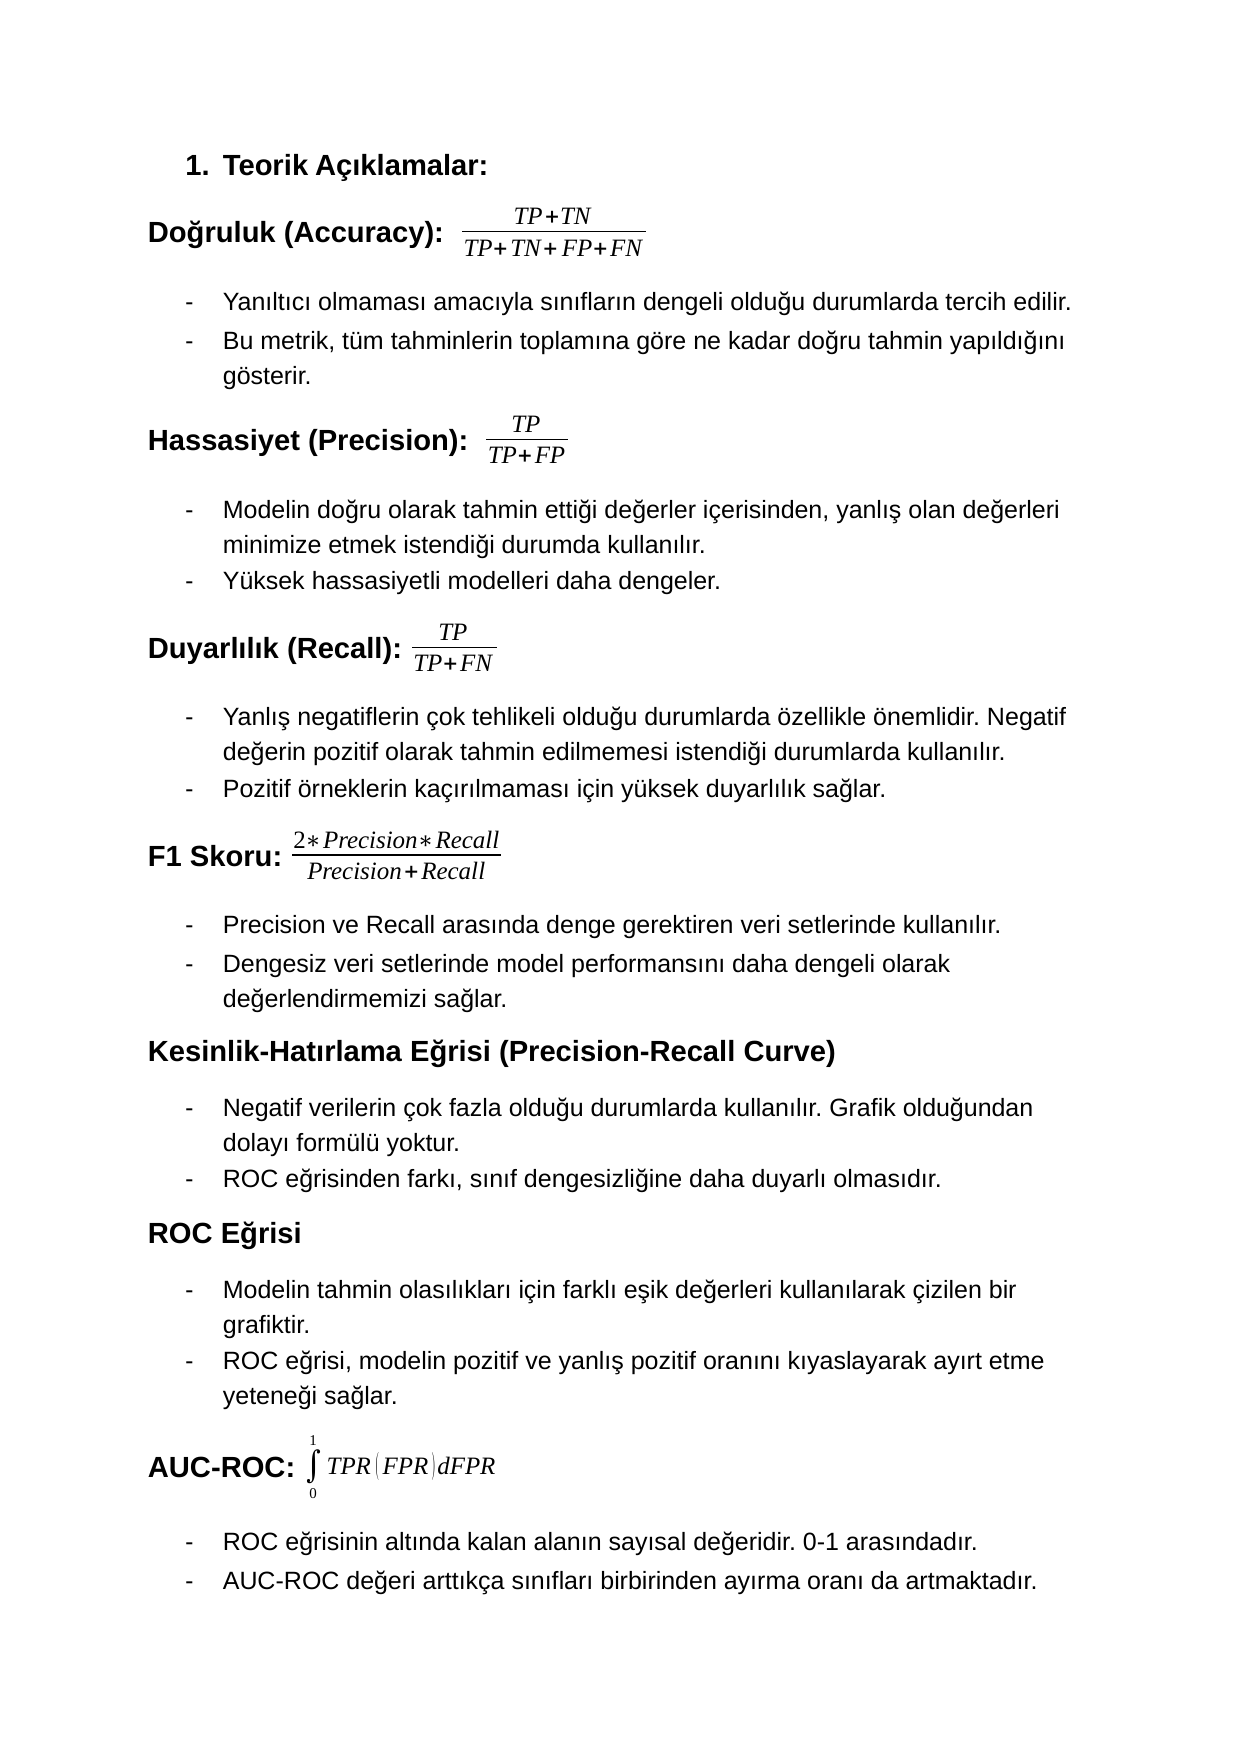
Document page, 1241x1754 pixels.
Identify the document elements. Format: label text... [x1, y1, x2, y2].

text Duyarlılık (Recall): [148, 618, 1093, 677]
list Bu metrik, tüm tahminlerin toplamına göre ne kadar doğru tahmin yapıldığını gösterir. [185, 323, 1093, 390]
list ROC eğrisi, modelin pozitif ve yanlış pozitif oranını kıyaslayarak ayırt etme yeteneği sağlar. [185, 1343, 1093, 1410]
text AUC-ROC: [148, 1431, 1093, 1502]
list ROC eğrisinin altında kalan alanın sayısal değeridir. 0-1 arasındadır. [185, 1523, 1093, 1557]
text Kesinlik-Hatırlama Eğrisi (Precision-Recall Curve) [148, 1034, 1093, 1068]
list Negatif verilerin çok fazla olduğu durumlarda kullanılır. Grafik olduğundan dolayı formülü yoktur. [185, 1089, 1093, 1156]
list Teorik Açıklamalar: [185, 148, 1093, 181]
list Yüksek hassasiyetli modelleri daha dengeler. [185, 563, 1093, 597]
list Modelin doğru olarak tahmin ettiği değerler içerisinden, yanlış olan değerleri minimize etmek istendiği durumda kullanılır. [185, 491, 1093, 558]
text F1 Skoru: [148, 826, 1093, 885]
list Modelin tahmin olasılıkları için farklı eşik değerleri kullanılarak çizilen bir grafiktir. [185, 1272, 1093, 1339]
text Hassasiyet (Precision): [148, 411, 1093, 469]
list Pozitif örneklerin kaçırılmaması için yüksek duyarlılık sağlar. [185, 770, 1093, 804]
list ROC eğrisinden farkı, sınıf dengesizliğine daha duyarlı olmasıdır. [185, 1161, 1093, 1195]
list AUC-ROC değeri arttıkça sınıfları birbirinden ayırma oranı da artmaktadır. [185, 1563, 1093, 1597]
list Precision ve Recall arasında denge gerektiren veri setlerinde kullanılır. [185, 907, 1093, 941]
list Yanlış negatiflerin çok tehlikeli olduğu durumlarda özellikle önemlidir. Negatif değerin pozitif olarak tahmin edilmemesi istendiği durumlarda kullanılır. [185, 699, 1093, 766]
text Doğruluk (Accuracy): [148, 203, 1093, 262]
list Yanıltıcı olmaması amacıyla sınıfların dengeli olduğu durumlarda tercih edilir. [185, 283, 1093, 317]
text ROC Eğrisi [148, 1216, 1093, 1250]
list Dengesiz veri setlerinde model performansını daha dengeli olarak değerlendirmemizi sağlar. [185, 946, 1093, 1013]
